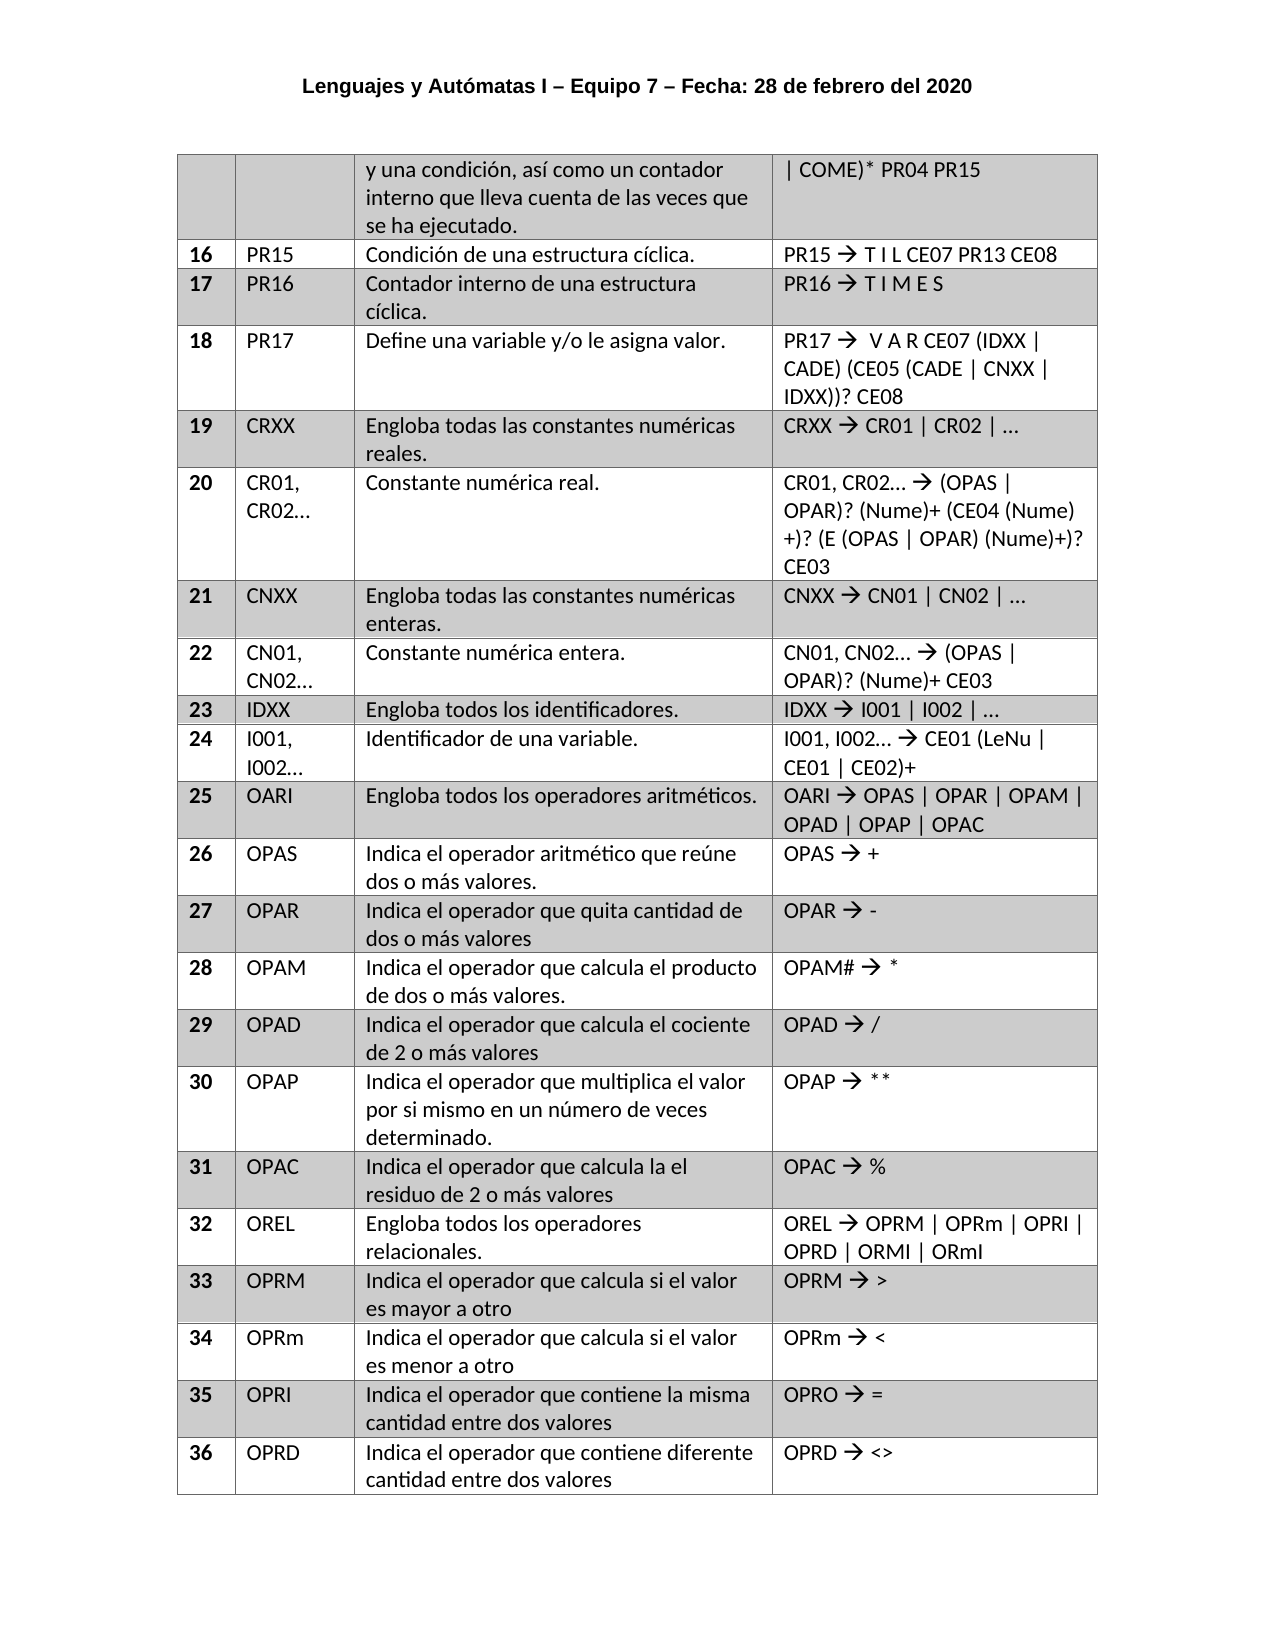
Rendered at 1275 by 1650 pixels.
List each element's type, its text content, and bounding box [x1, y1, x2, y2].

table_cell CNXX CN01 | CN02 | … [773, 581, 1097, 637]
table_cell IDXX I001 | I002 | … [773, 696, 1097, 723]
table_cell Indica el operador que calcula la el residuo de 2 o más valores [355, 1152, 772, 1208]
table_cell CN01, CN02… (OPAS | OPAR)? (Nume)+ CE03 [773, 639, 1097, 694]
table_cell CNXX [236, 581, 354, 637]
table_cell 21 [178, 581, 235, 637]
table_cell Condición de una estructura cíclica. [355, 240, 772, 268]
table_cell I001, I002… CE01 (LeNu | CE01 | CE02)+ [773, 725, 1097, 781]
table_cell Engloba todas las constantes numéricas reales. [355, 411, 772, 467]
table_cell PR17 V A R CE07 (IDXX | CADE) (CE05 (CADE | CNXX | IDXX))? CE08 [773, 326, 1097, 410]
table_cell OPAP ** [773, 1067, 1097, 1151]
table_cell 26 [178, 839, 235, 895]
table_cell Indica el operador que contiene diferente cantidad entre dos valores [355, 1438, 772, 1494]
table_cell OPAS + [773, 839, 1097, 895]
table_cell Define una variable y/o le asigna valor. [355, 326, 772, 410]
table_cell 27 [178, 896, 235, 952]
table_cell 22 [178, 639, 235, 694]
table_cell 19 [178, 411, 235, 467]
table_cell 16 [178, 240, 235, 268]
table_cell Constante numérica real. [355, 468, 772, 580]
table_cell Engloba todos los identificadores. [355, 696, 772, 723]
table_cell CRXX CR01 | CR02 | … [773, 411, 1097, 467]
table_cell PR17 [236, 326, 354, 410]
table_cell OPRm < [773, 1324, 1097, 1379]
table_cell OPAC [236, 1152, 354, 1208]
table_cell Indica el operador que calcula el cociente de 2 o más valores [355, 1010, 772, 1066]
table_cell OPAR - [773, 896, 1097, 952]
table_cell OPAR [236, 896, 354, 952]
table_cell Identificador de una variable. [355, 725, 772, 781]
table_cell 30 [178, 1067, 235, 1151]
table_cell PR15 T I L CE07 PR13 CE08 [773, 240, 1097, 268]
table_cell Indica el operador que calcula si el valor es mayor a otro [355, 1266, 772, 1322]
table_cell IDXX [236, 696, 354, 723]
table_cell OPAM [236, 953, 354, 1009]
table_cell OPRD <> [773, 1438, 1097, 1494]
table_cell PR14 [236, 155, 354, 239]
table_cell Indica el operador que calcula si el valor es menor a otro [355, 1324, 772, 1379]
table_cell 32 [178, 1209, 235, 1265]
table_cell 17 [178, 269, 235, 325]
table_cell PR16 [236, 269, 354, 325]
table_cell Indica el operador que calcula el producto de dos o más valores. [355, 953, 772, 1009]
table_cell OPAD [236, 1010, 354, 1066]
table_cell OREL [236, 1209, 354, 1265]
table_cell OPRm [236, 1324, 354, 1379]
table_cell 35 [178, 1381, 235, 1437]
table_cell 31 [178, 1152, 235, 1208]
table_cell Contador interno de una estructura cíclica. [355, 269, 772, 325]
table_cell CR01, CR02… [236, 468, 354, 580]
table_cell 23 [178, 696, 235, 723]
table_cell OPRI [236, 1381, 354, 1437]
table_cell OREL OPRM | OPRm | OPRI | OPRD | ORMI | ORmI [773, 1209, 1097, 1265]
table_cell Indica el operador que contiene la misma cantidad entre dos valores [355, 1381, 772, 1437]
table_cell Indica el operador que quita cantidad de dos o más valores [355, 896, 772, 952]
table_cell CN01, CN02… [236, 639, 354, 694]
table_cell Constante numérica entera. [355, 639, 772, 694]
table_cell 34 [178, 1324, 235, 1379]
table_cell OPAM# * [773, 953, 1097, 1009]
table_cell I001, I002… [236, 725, 354, 781]
table_cell Engloba todos los operadores relacionales. [355, 1209, 772, 1265]
table_cell 18 [178, 326, 235, 410]
table_cell CR01, CR02… (OPAS | OPAR)? (Nume)+ (CE04 (Nume)+)? (E (OPAS | OPAR) (Nume)+)? CE03 [773, 468, 1097, 580]
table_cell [773, 155, 1097, 239]
table_cell 33 [178, 1266, 235, 1322]
table_cell OPAP [236, 1067, 354, 1151]
table_cell OPAC % [773, 1152, 1097, 1208]
table_cell 36 [178, 1438, 235, 1494]
table_cell OARI OPAS | OPAR | OPAM | OPAD | OPAP | OPAC [773, 782, 1097, 838]
table_cell Indica el operador aritmético que reúne dos o más valores. [355, 839, 772, 895]
table_cell CRXX [236, 411, 354, 467]
table_cell OARI [236, 782, 354, 838]
table_cell OPRM > [773, 1266, 1097, 1322]
table_cell OPAS [236, 839, 354, 895]
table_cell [355, 155, 772, 239]
table_cell 15 [178, 155, 235, 239]
table_cell Indica el operador que multiplica el valor por si mismo en un número de veces determinado. [355, 1067, 772, 1151]
table_cell OPRM [236, 1266, 354, 1322]
table_cell 28 [178, 953, 235, 1009]
table_cell Engloba todas las constantes numéricas enteras. [355, 581, 772, 637]
table_cell PR15 [236, 240, 354, 268]
table_cell Engloba todos los operadores aritméticos. [355, 782, 772, 838]
table_cell PR16 T I M E S [773, 269, 1097, 325]
table_cell 20 [178, 468, 235, 580]
table_cell 25 [178, 782, 235, 838]
table_cell OPRO = [773, 1381, 1097, 1437]
table_cell 24 [178, 725, 235, 781]
table_cell OPRD [236, 1438, 354, 1494]
table_cell OPAD / [773, 1010, 1097, 1066]
table_cell 29 [178, 1010, 235, 1066]
